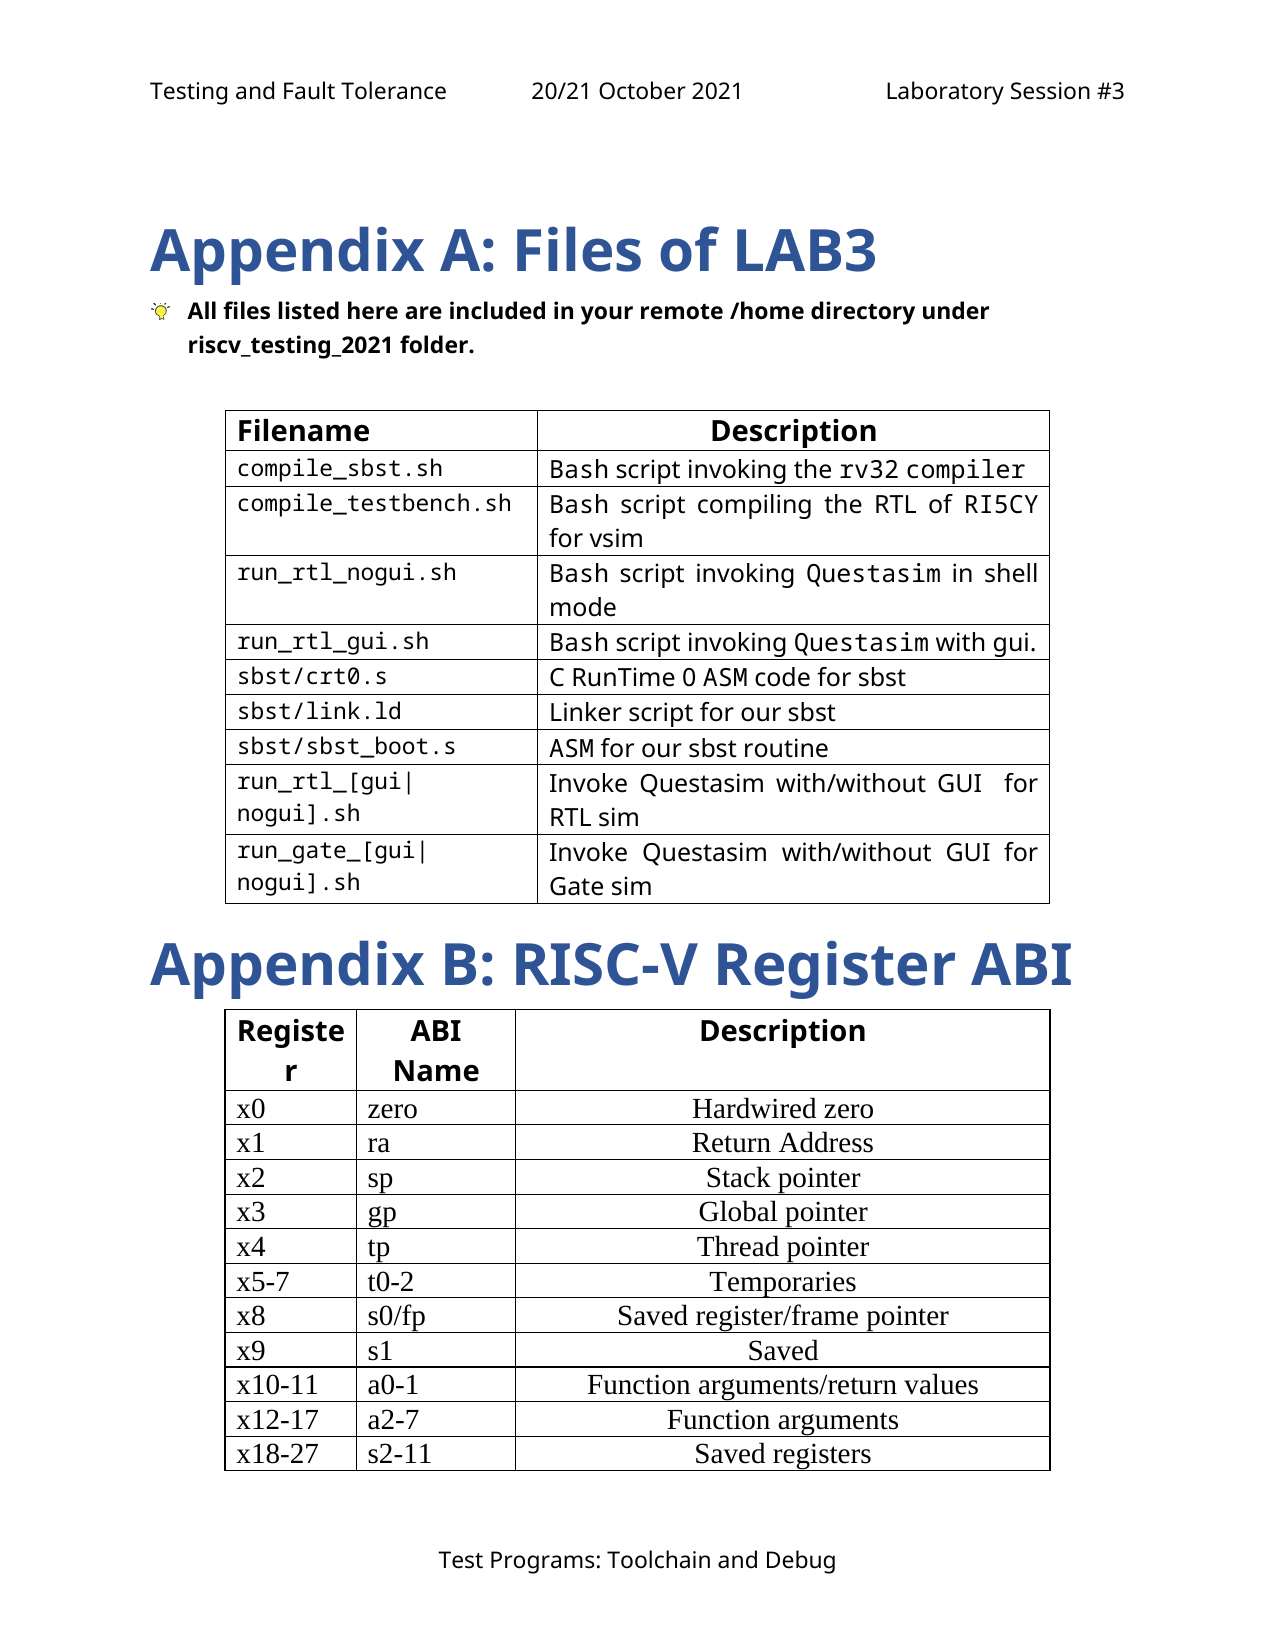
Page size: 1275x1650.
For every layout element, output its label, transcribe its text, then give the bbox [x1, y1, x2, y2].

table_cell x12-17 [226, 1402, 356, 1436]
table_cell run_rtl_gui.sh [226, 625, 537, 659]
table_cell sbst/sbst_boot.s [226, 730, 537, 764]
table_cell Thread pointer [516, 1229, 1049, 1263]
table_cell compile_sbst.sh [226, 451, 537, 486]
table_cell x3 [226, 1195, 356, 1228]
table_cell x4 [226, 1229, 356, 1263]
table_header Description [516, 1010, 1049, 1090]
table_cell Function arguments/return values [516, 1368, 1049, 1401]
table_cell s0/fp [357, 1298, 515, 1332]
picture [151, 303, 170, 320]
table_cell Return Address [516, 1125, 1049, 1159]
table_cell tp [357, 1229, 515, 1263]
table_cell s2-11 [357, 1437, 515, 1470]
table_cell x10-11 [226, 1368, 356, 1401]
table_cell compile_testbench.sh [226, 487, 537, 555]
table_cell x18-27 [226, 1437, 356, 1470]
table_cell Stack pointer [516, 1160, 1049, 1193]
table_cell Temporaries [516, 1264, 1049, 1297]
table_cell Bash script invoking Questasim with gui. [538, 625, 1049, 659]
table_cell x9 [226, 1333, 356, 1366]
table_cell x0 [226, 1091, 356, 1124]
table_cell sbst/crt0.s [226, 660, 537, 694]
table_cell Global pointer [516, 1195, 1049, 1228]
table_cell Invoke Questasim with/without GUI for RTL sim [538, 765, 1049, 833]
table_cell zero [357, 1091, 515, 1124]
table_header Register [226, 1010, 356, 1090]
table_cell Invoke Questasim with/without GUI for Gate sim [538, 835, 1049, 903]
table_cell Saved register/frame pointer [516, 1298, 1049, 1332]
list All files listed here are included in your remote /home directory under riscv_testing_2021 folder. [150, 295, 1125, 360]
table_cell Saved registers [516, 1437, 1049, 1470]
table_cell run_rtl_[gui|nogui].sh [226, 765, 537, 833]
table_cell s1 [357, 1333, 515, 1366]
table_cell Bash script invoking Questasim in shell mode [538, 556, 1049, 624]
table_cell Bash script invoking the rv32 compiler [538, 451, 1049, 486]
table_header Filename [226, 411, 537, 450]
table_cell run_rtl_nogui.sh [226, 556, 537, 624]
subtitle Appendix B: RISC-V Register ABI [150, 758, 1125, 1003]
table_cell Linker script for our sbst [538, 695, 1049, 729]
table_cell Saved [516, 1333, 1049, 1366]
table_cell x8 [226, 1298, 356, 1332]
table_cell Hardwired zero [516, 1091, 1049, 1124]
table_cell ra [357, 1125, 515, 1159]
table_header ABI Name [357, 1010, 515, 1090]
table_cell a2-7 [357, 1402, 515, 1436]
table_cell ASM for our sbst routine [538, 730, 1049, 764]
table_cell Function arguments [516, 1402, 1049, 1436]
subtitle Appendix A: Files of LAB3 [150, 209, 1125, 289]
table_cell sp [357, 1160, 515, 1193]
table_cell run_gate_[gui|nogui].sh [226, 835, 537, 903]
table_cell a0-1 [357, 1368, 515, 1401]
table_cell x5-7 [226, 1264, 356, 1297]
table_cell Bash script compiling the RTL of RI5CY for vsim [538, 487, 1049, 555]
table_cell C RunTime 0 ASM code for sbst [538, 660, 1049, 694]
table_cell x2 [226, 1160, 356, 1193]
table_cell gp [357, 1195, 515, 1228]
table_cell t0-2 [357, 1264, 515, 1297]
table_header Description [538, 411, 1049, 450]
table_cell x1 [226, 1125, 356, 1159]
table_cell sbst/link.ld [226, 695, 537, 729]
